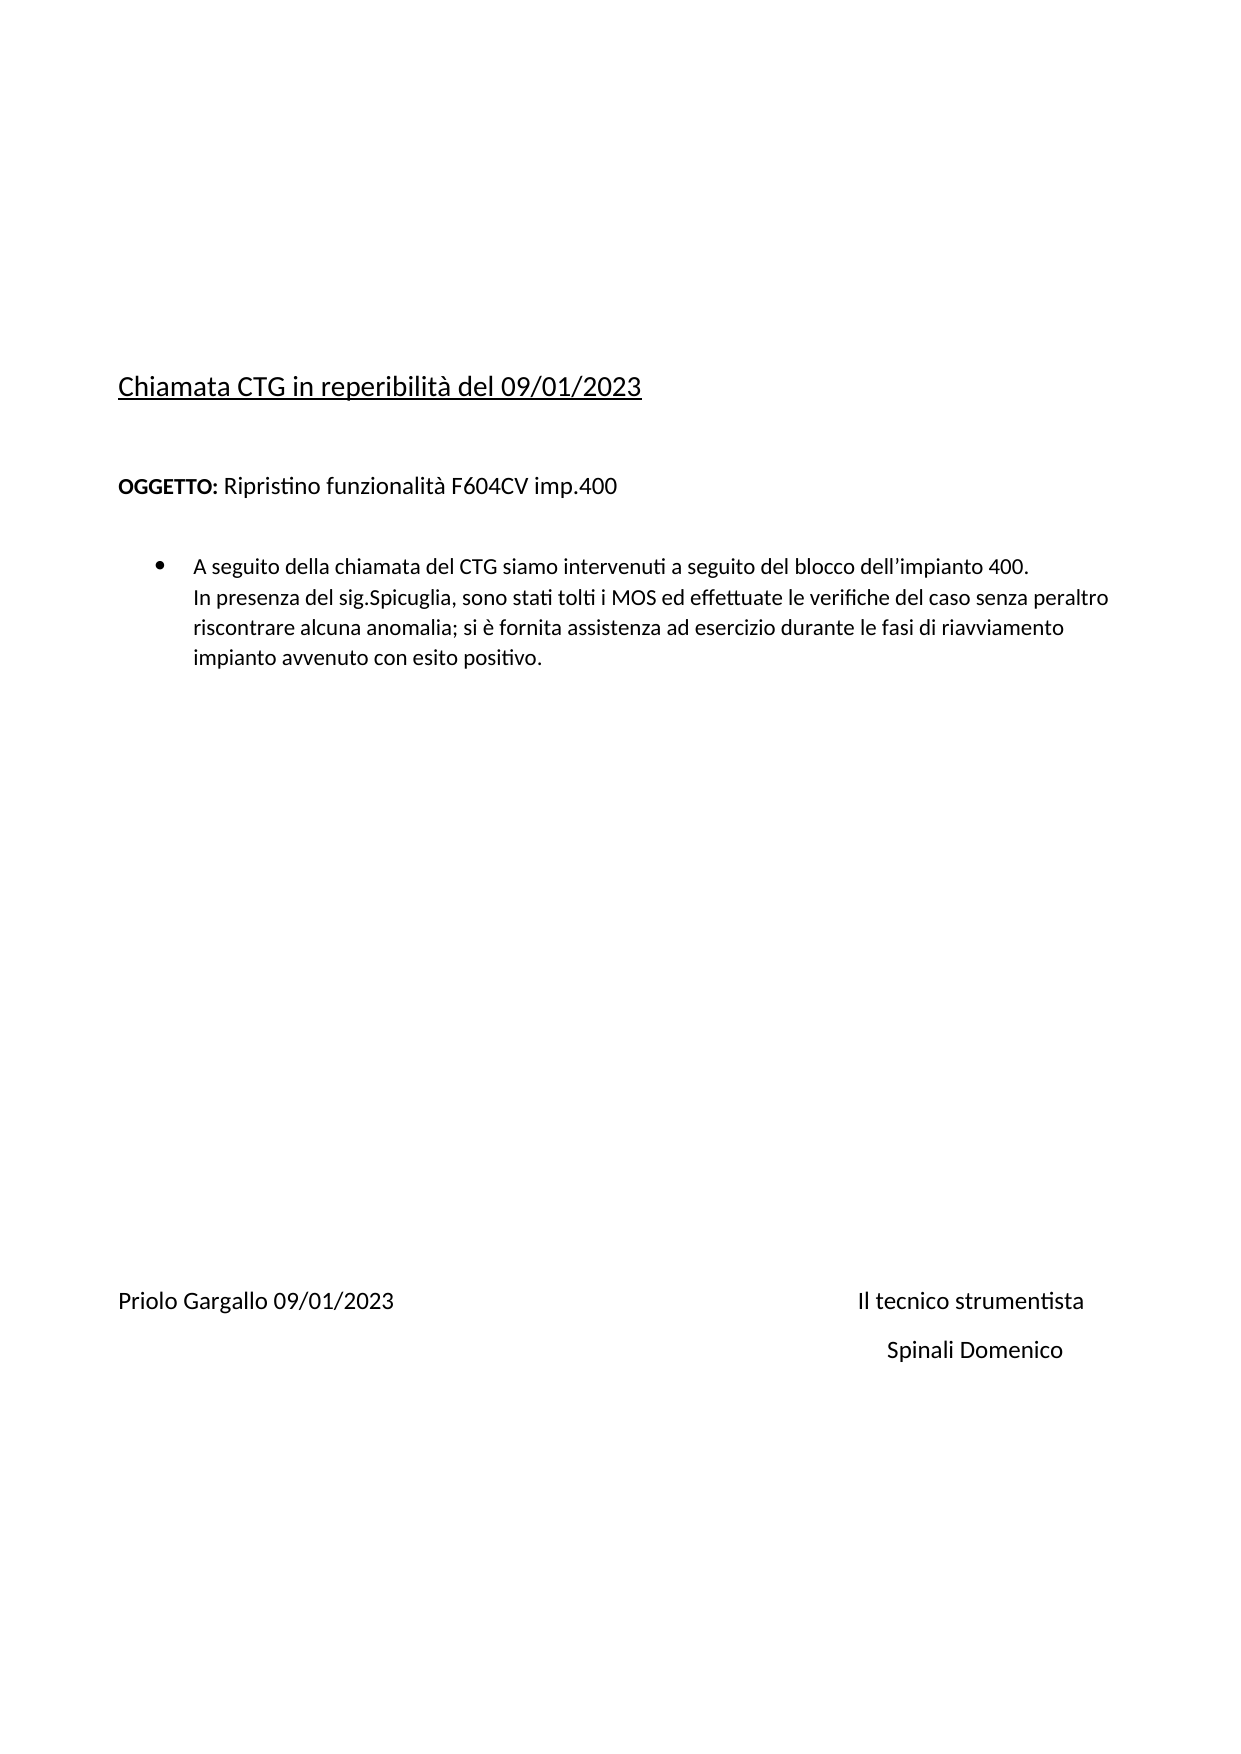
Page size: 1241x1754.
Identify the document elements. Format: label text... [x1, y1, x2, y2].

text Chiamata CTG in reperibilità del 09/01/2023 [118, 368, 1122, 404]
list A seguito della chiamata del CTG siamo intervenuti a seguito del blocco dell’impianto 400. [156, 552, 1122, 581]
list In presenza del sig.Spicuglia, sono stati tolti i MOS ed effettuate le verifiche del caso senza peraltro riscontrare alcuna anomalia; si è fornita assistenza ad esercizio durante le fasi di riavviamento impianto avvenuto con esito positivo. [193, 583, 1122, 671]
text Spinali Domenico [118, 1334, 1122, 1365]
text OGGETTO: Ripristino funzionalità F604CV imp.400 [118, 470, 1122, 501]
text Priolo Gargallo 09/01/2023 Il tecnico strumentista [118, 1285, 1122, 1316]
